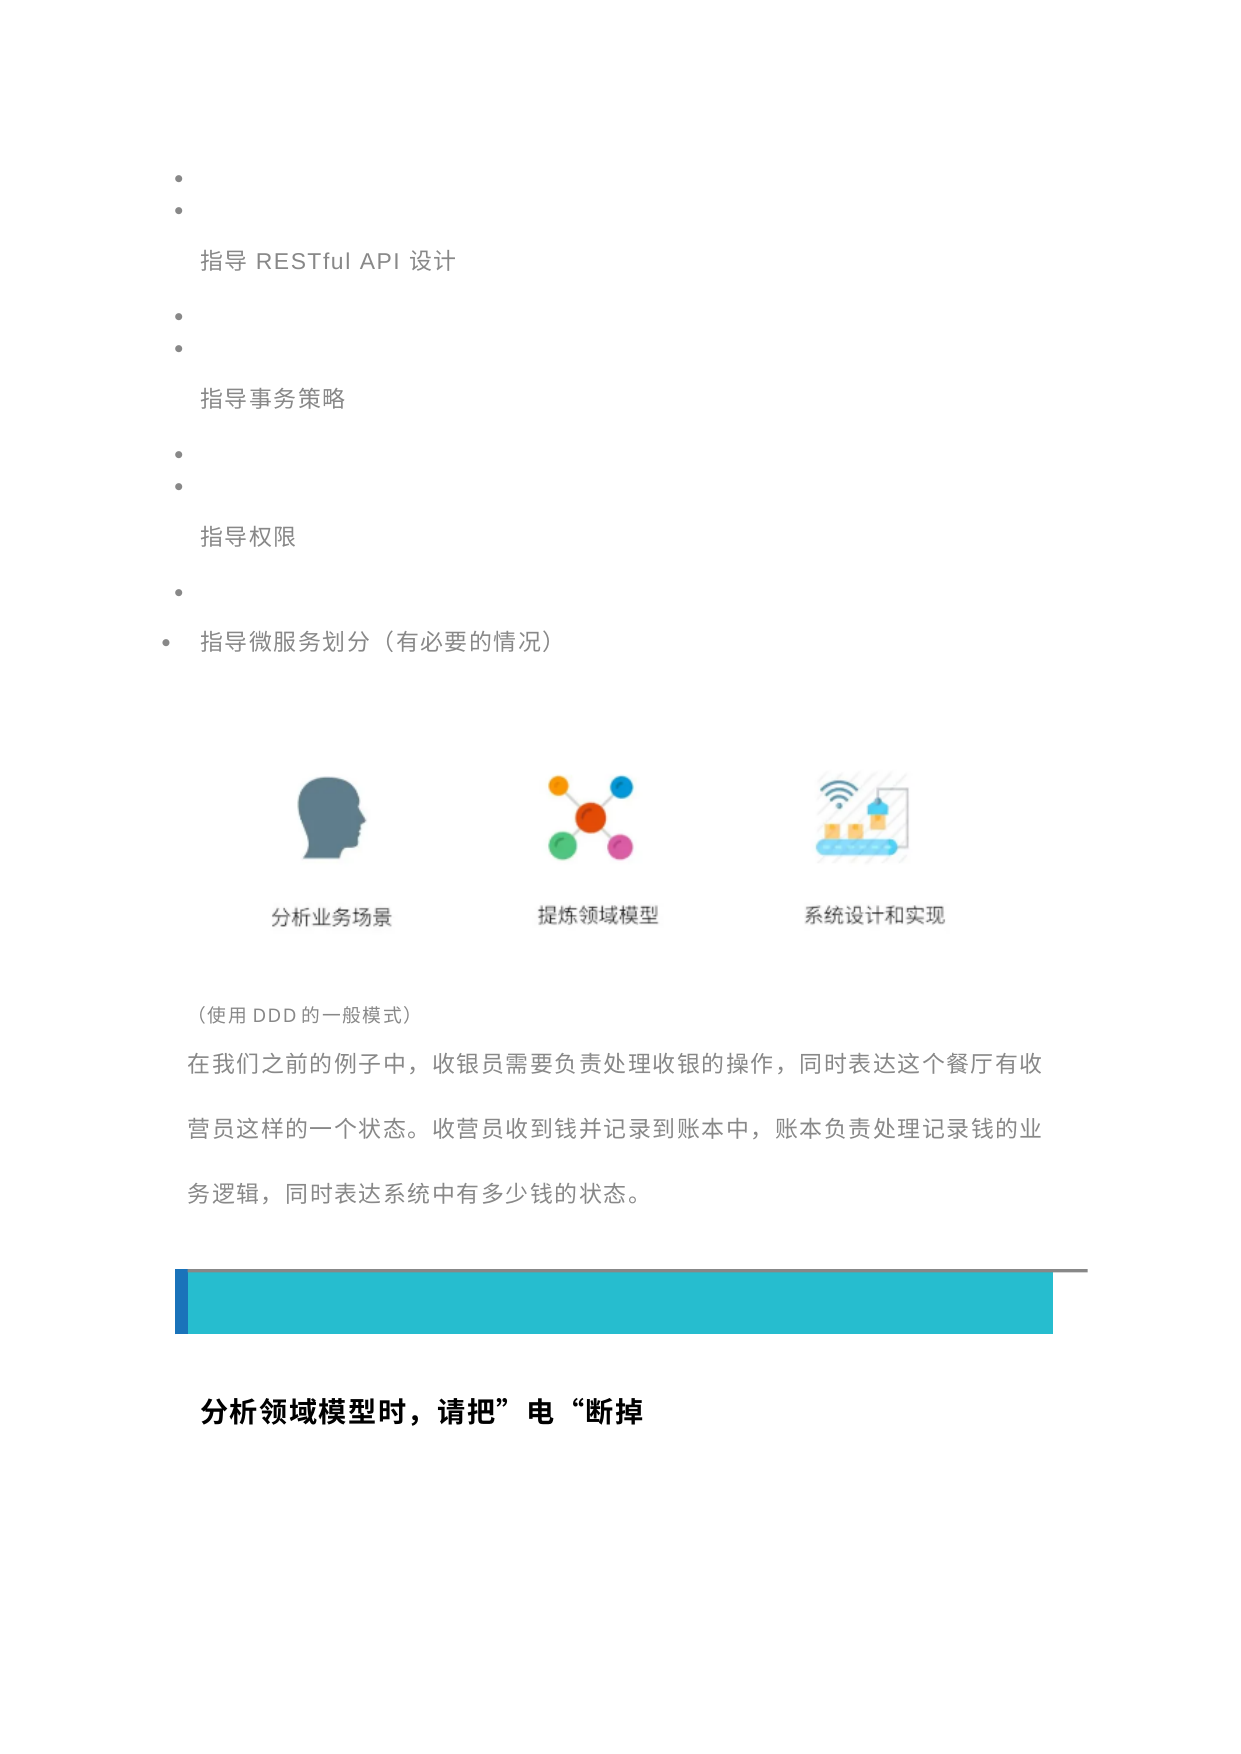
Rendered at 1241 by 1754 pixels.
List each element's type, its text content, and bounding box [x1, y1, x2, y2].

text （使用DDD的一般模式） 在我们之前的例子中，收银员需要负责处理收银的操作，同时表达这个餐厅有收营员这样的一个状态。收营员收到钱并记录到账本中，账本负责处理记录钱的业务逻辑，同时表达系统中有多少钱的状态。 [187, 998, 1053, 1225]
text 分析领域模型时，请把”电“断掉 [200, 1378, 1040, 1443]
text 指导事务策略 [200, 365, 1053, 430]
text 指导权限 [200, 503, 1053, 568]
text 指导 RESTful API 设计 [200, 227, 1053, 292]
list 指导微服务划分（有必要的情况） [162, 608, 1053, 673]
picture [187, 705, 1053, 970]
